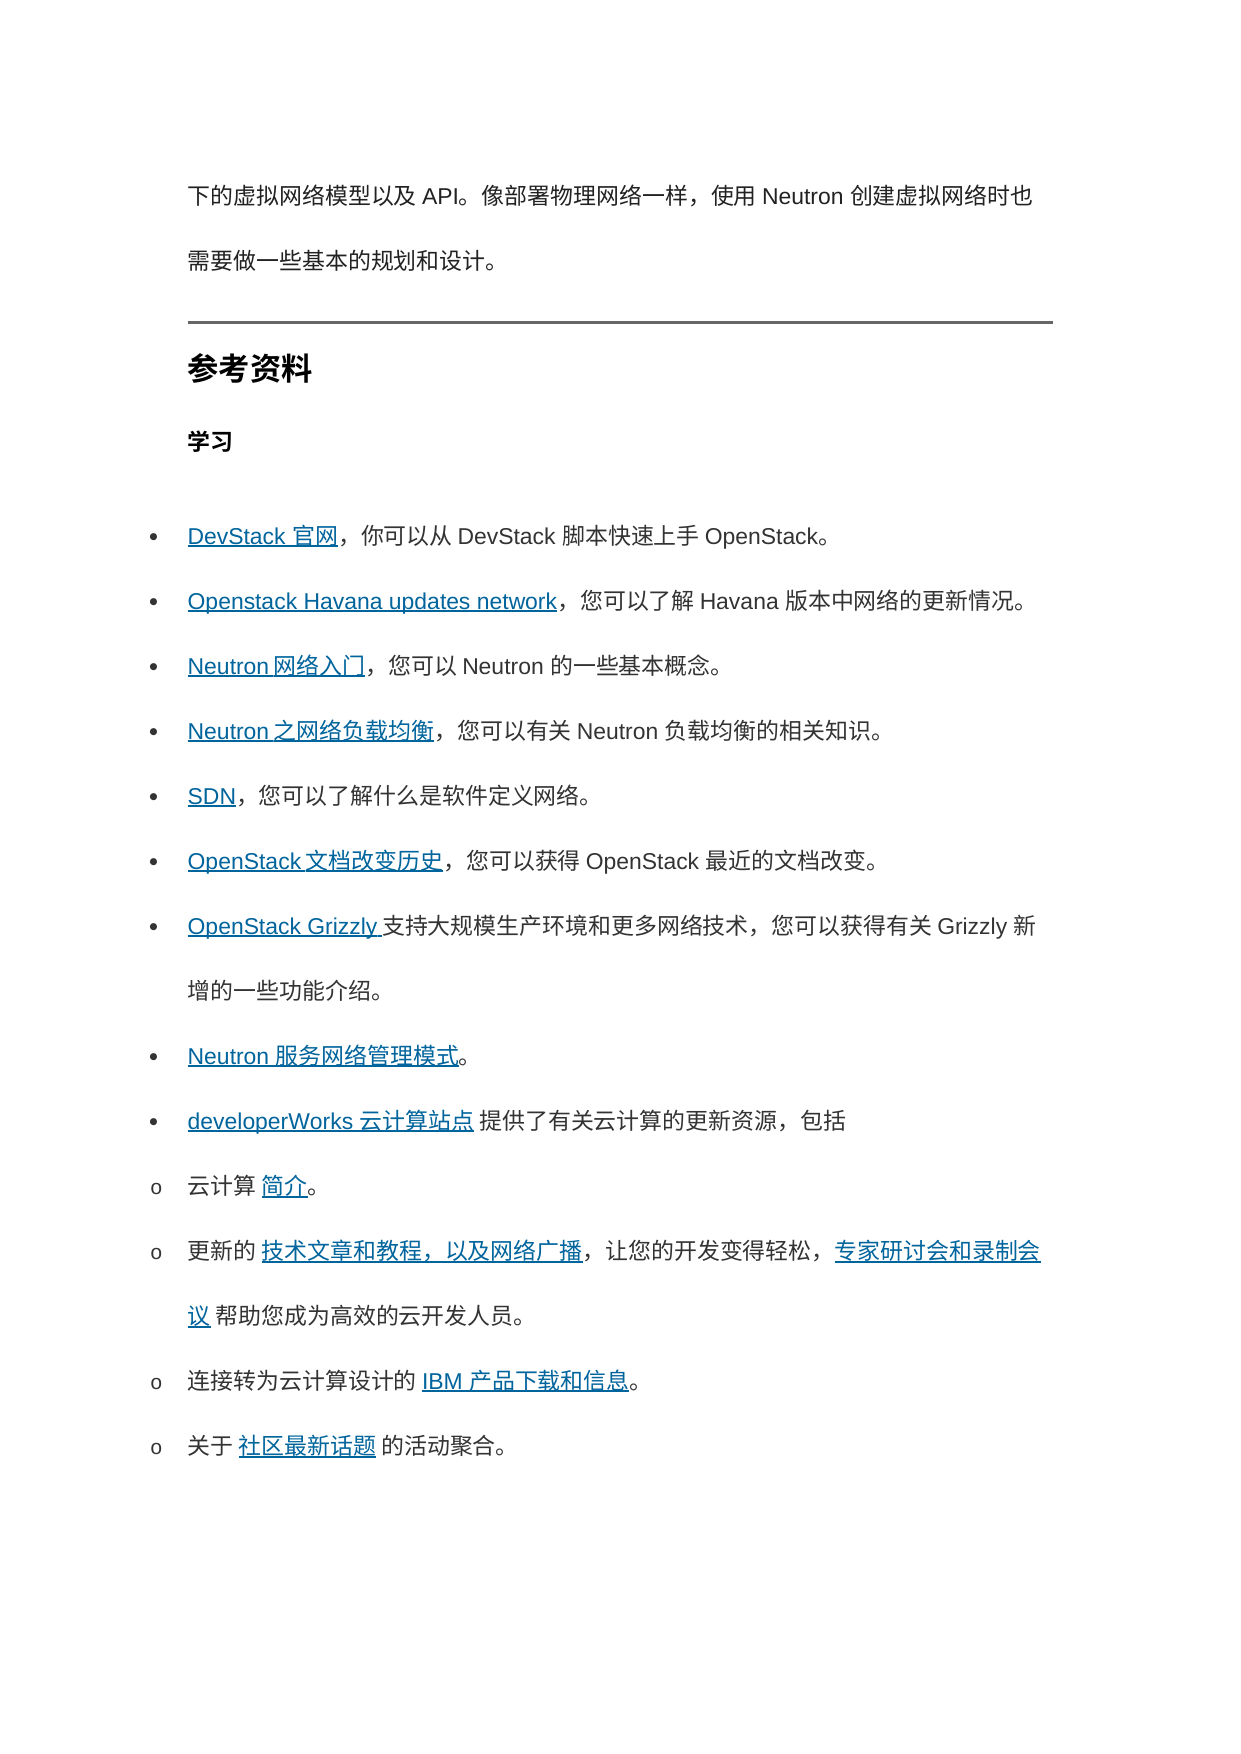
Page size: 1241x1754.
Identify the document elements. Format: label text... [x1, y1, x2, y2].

list Neutron之网络负载均衡，您可以有关 Neutron 负载均衡的相关知识。 [150, 697, 1053, 762]
list OpenStack文档改变历史，您可以获得 OpenStack 最近的文档改变。 [150, 827, 1053, 892]
list Neutron网络入门，您可以 Neutron 的一些基本概念。 [150, 632, 1053, 697]
list 连接转为云计算设计的 IBM 产品下载和信息。 [150, 1347, 1053, 1412]
text 参考资料 [187, 322, 1053, 400]
list developerWorks 云计算站点 提供了有关云计算的更新资源，包括 [150, 1087, 1053, 1152]
text 学习 [187, 407, 1053, 472]
list 更新的 技术文章和教程，以及网络广播，让您的开发变得轻松，专家研讨会和录制会议 帮助您成为高效的云开发人员。 [150, 1217, 1053, 1347]
list 云计算 简介。 [150, 1152, 1053, 1217]
list Openstack Havana updates network，您可以了解 Havana 版本中网络的更新情况。 [150, 567, 1053, 632]
list Neutron 服务网络管理模式。 [150, 1022, 1053, 1087]
list 关于 社区最新话题 的活动聚合。 [150, 1412, 1053, 1477]
list SDN，您可以了解什么是软件定义网络。 [150, 762, 1053, 827]
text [187, 162, 1053, 292]
list OpenStack Grizzly支持大规模生产环境和更多网络技术，您可以获得有关 Grizzly 新增的一些功能介绍。 [150, 892, 1053, 1022]
list DevStack 官网，你可以从 DevStack 脚本快速上手 OpenStack。 [150, 502, 1053, 567]
